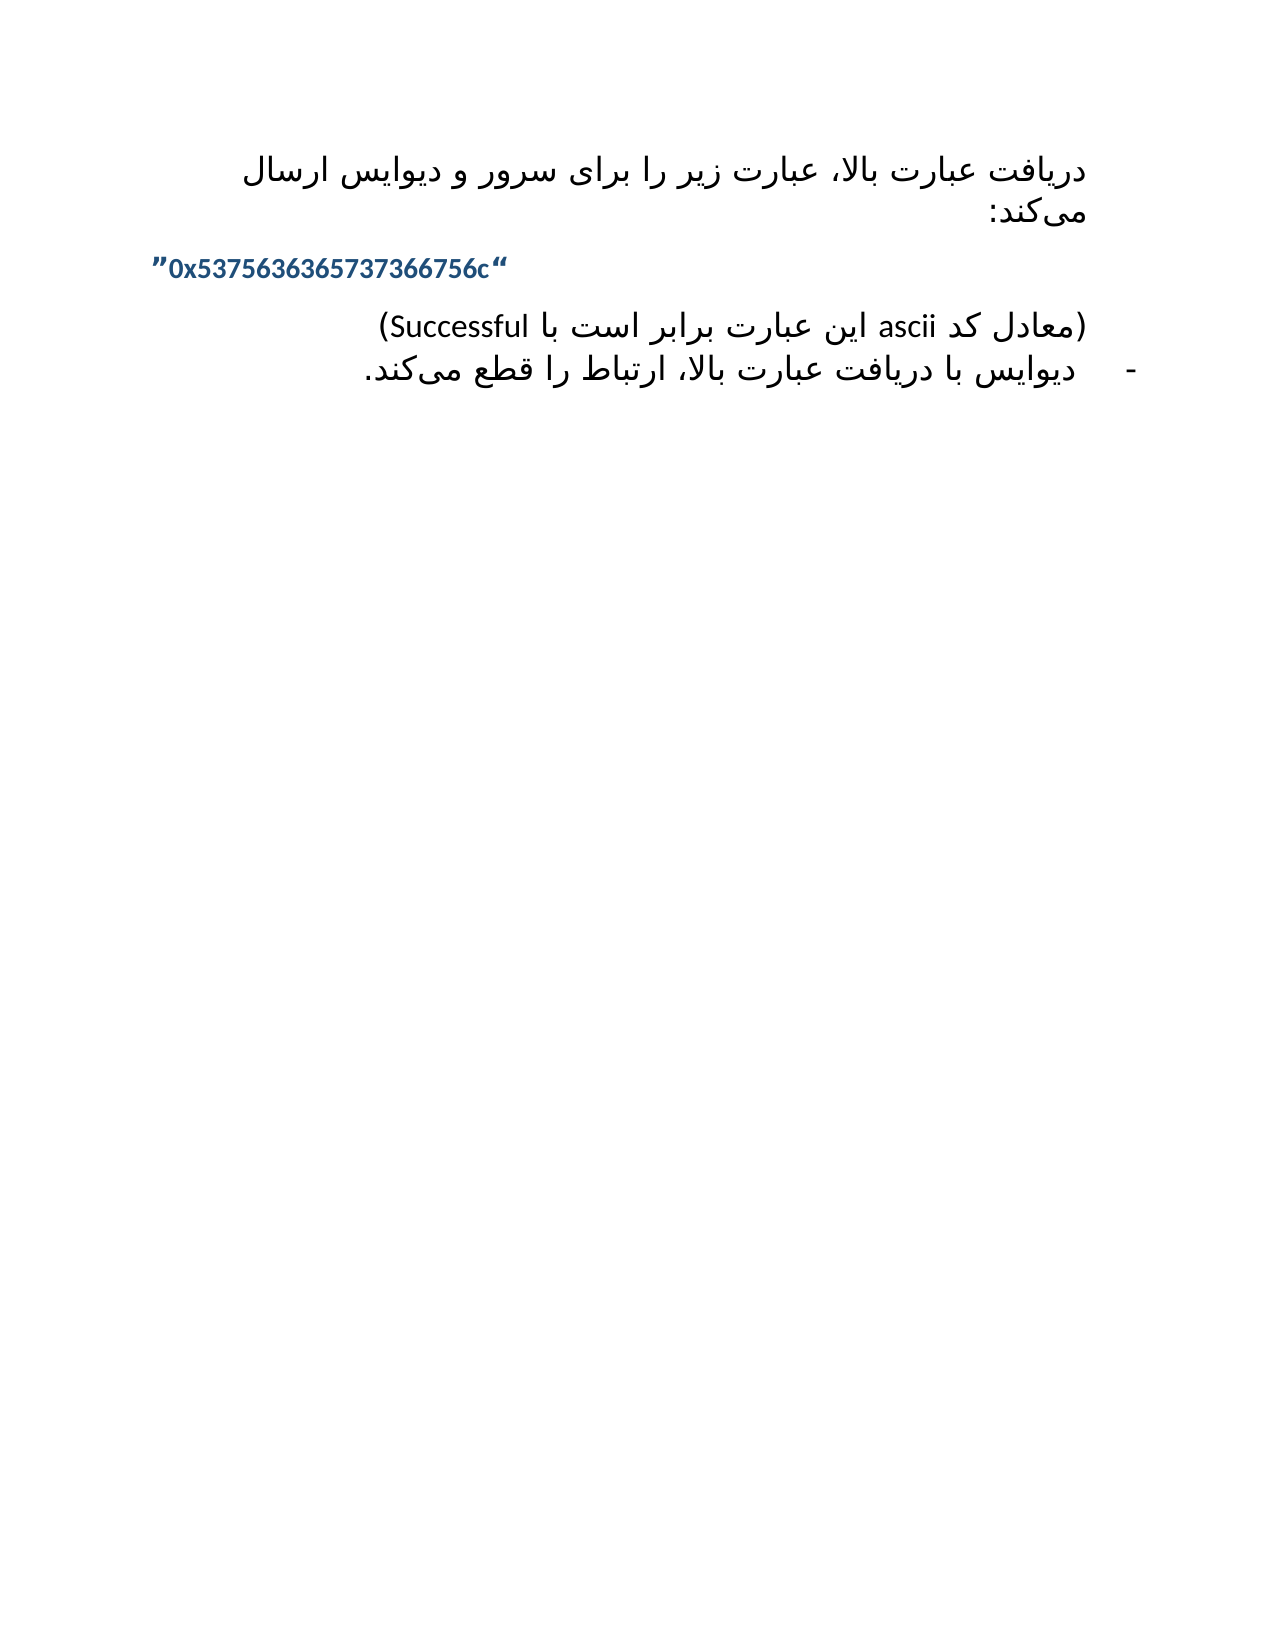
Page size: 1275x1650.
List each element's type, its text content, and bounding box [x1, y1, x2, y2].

text “0x5375636365737366756c” [150, 250, 1125, 286]
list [150, 150, 1125, 231]
list دیوایس با دریافت عبارت بالا، ارتباط را قطع می‌کند. [150, 349, 1125, 388]
list (معادل کد ascii این عبارت برابر است با Successful) [150, 306, 1087, 346]
